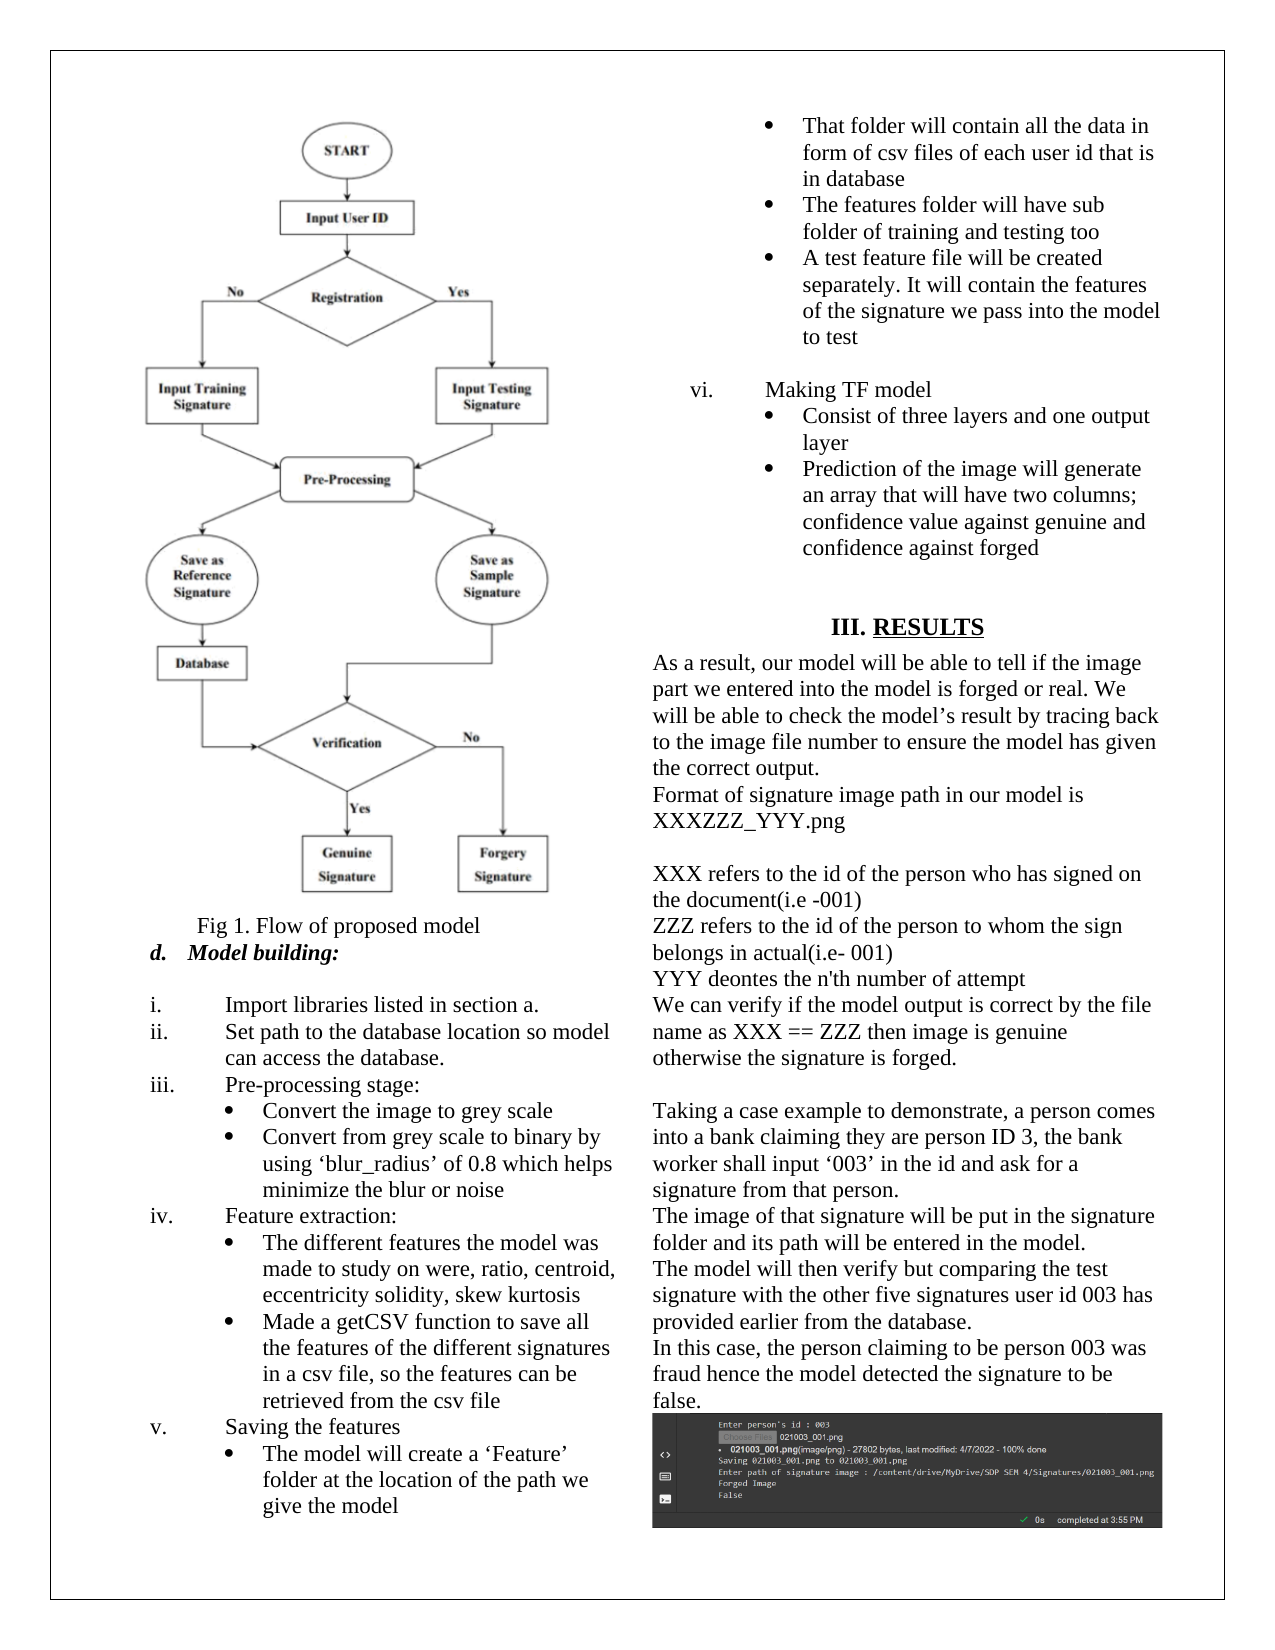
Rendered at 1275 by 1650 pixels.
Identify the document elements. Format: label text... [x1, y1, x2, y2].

text XXX refers to the id of the person who has signed on the document(i.e -001) [652, 860, 1162, 912]
text The image of that signature will be put in the signature folder and its path will be entered in the model. [652, 1202, 1162, 1255]
list Pre-processing stage: [150, 1071, 622, 1097]
text Taking a case example to demonstrate, a person comes into a bank claiming they are person ID 3, the bank worker shall input ‘003’ in the id and ask for a signature from that person. [652, 1097, 1162, 1202]
text Fig 1. Flow of proposed model [176, 912, 622, 939]
list Import libraries listed in section a. [150, 992, 622, 1018]
list The different features the model was made to study on were, ratio, centroid, eccentricity solidity, skew kurtosis [225, 1229, 622, 1308]
list The features folder will have sub folder of training and testing too [765, 192, 1162, 244]
subtitle RESULTS [652, 612, 1162, 641]
picture [652, 1413, 1163, 1528]
list Convert the image to grey scale [225, 1097, 622, 1123]
text In this case, the person claiming to be person 003 was fraud hence the model detected the signature to be false. [652, 1334, 1162, 1413]
list Made a getCSV function to save all the features of the different signatures in a csv file, so the features can be retrieved from the csv file [225, 1308, 622, 1413]
list Feature extraction: [150, 1202, 622, 1229]
list Prediction of the image will generate an array that will have two columns; confidence value against genuine and confidence against forged [765, 455, 1162, 561]
list That folder will contain all the data in form of csv files of each user id that is in database [765, 112, 1162, 192]
list Consist of three layers and one output layer [765, 402, 1162, 455]
list A test feature file will be created separately. It will contain the features of the signature we pass into the model to test [765, 244, 1162, 350]
text We can verify if the model output is correct by the file name as XXX == ZZZ then image is genuine otherwise the signature is forged. [652, 992, 1162, 1071]
list Set path to the database location so model can access the database. [150, 1018, 622, 1071]
text Format of signature image path in our model is XXXZZZ_YYY.png [652, 781, 1162, 833]
list Model building: [150, 939, 622, 965]
text As a result, our model will be able to tell if the image part we entered into the model is forged or real. We will be able to check the model’s result by tracing back to the image file number to ensure the model has given the correct output. [652, 649, 1162, 781]
text The model will then verify but comparing the test signature with the other five signatures user id 003 has provided earlier from the database. [652, 1255, 1162, 1334]
list Saving the features [150, 1413, 622, 1439]
text ZZZ refers to the id of the person to whom the sign belongs in actual(i.e- 001) [652, 912, 1162, 965]
list The model will create a ‘Feature’ folder at the location of the path we give the model [225, 1439, 622, 1519]
picture [112, 112, 588, 913]
list Making TF model [690, 376, 1162, 402]
text YYY deontes the n'th number of attempt [652, 965, 1162, 992]
list Convert from grey scale to binary by using ‘blur_radius’ of 0.8 which helps minimize the blur or noise [225, 1123, 622, 1202]
